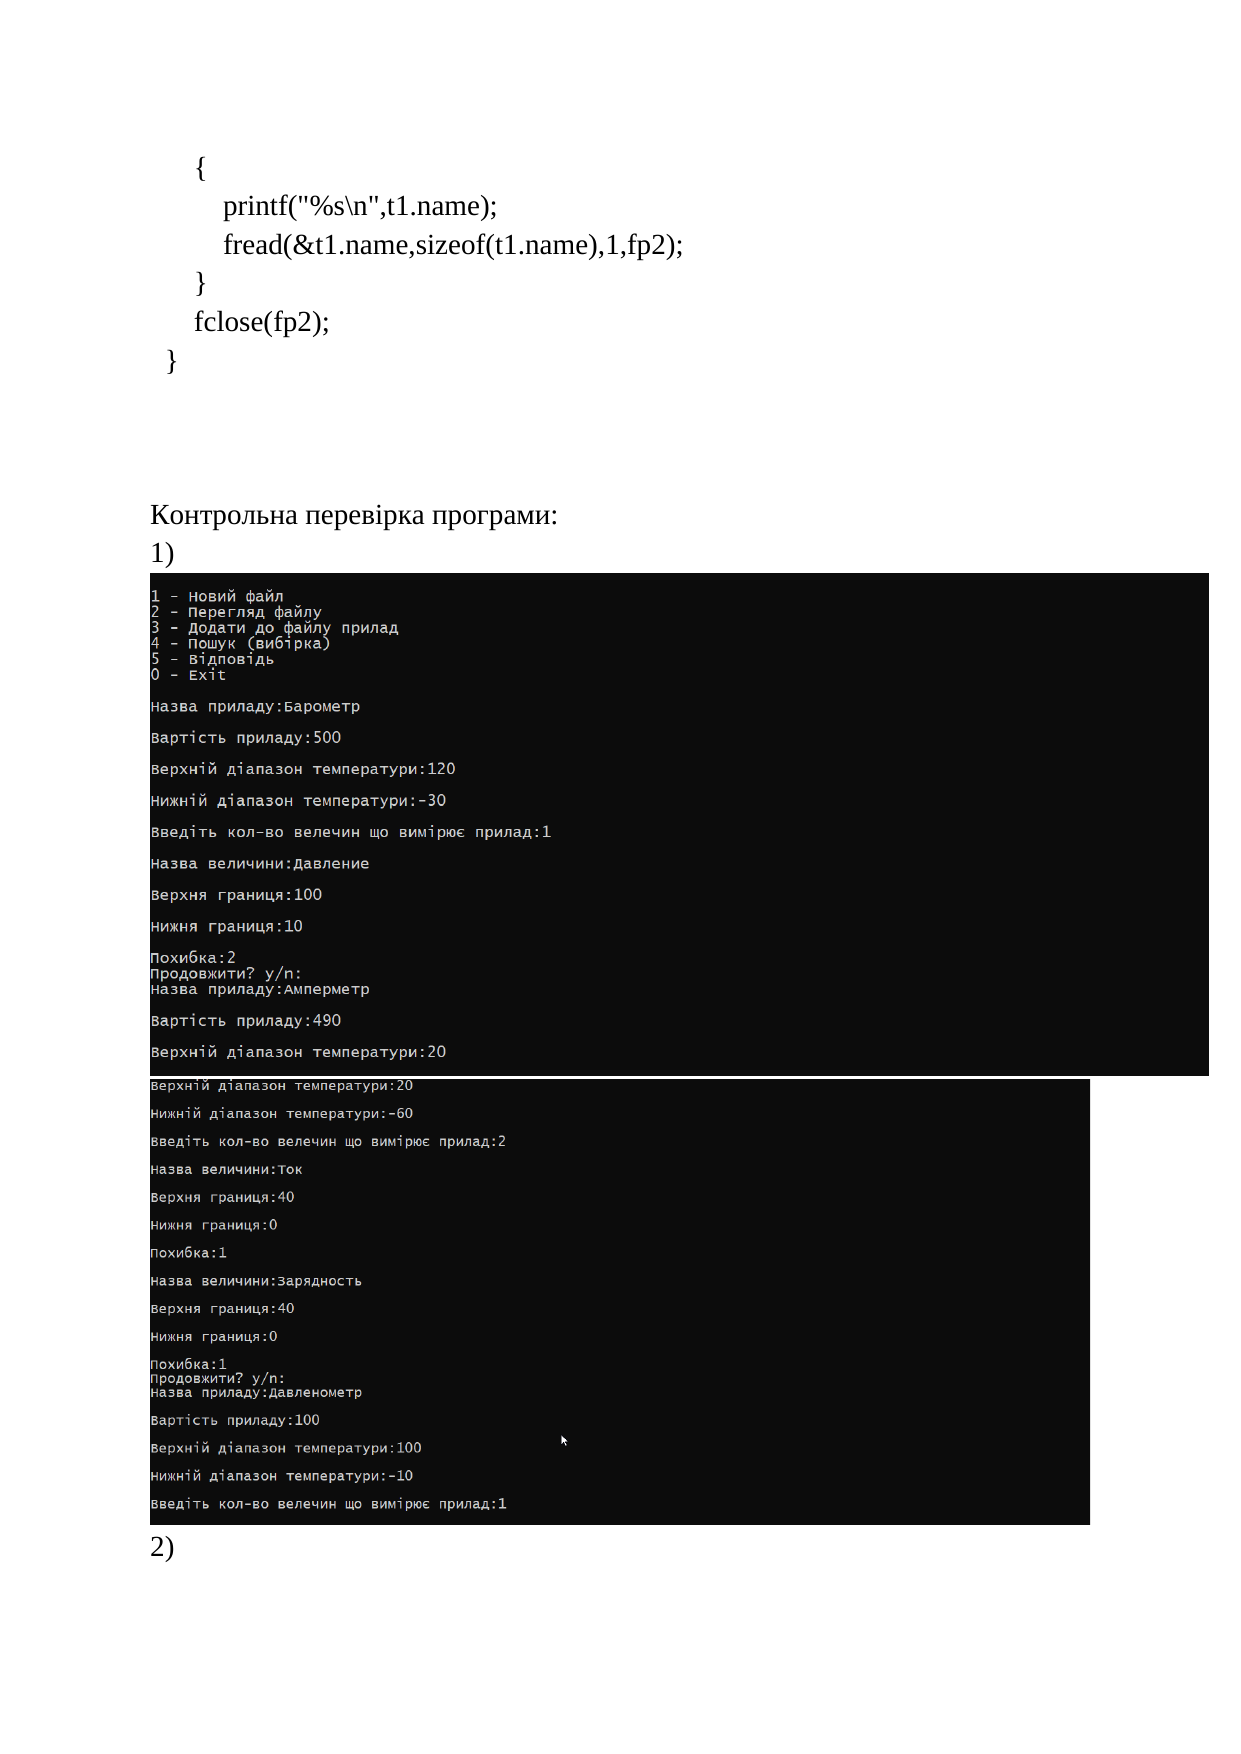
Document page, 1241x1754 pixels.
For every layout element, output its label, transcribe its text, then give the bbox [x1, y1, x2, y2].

text 1) [150, 535, 1090, 569]
picture [150, 1079, 1091, 1525]
text fread(&t1.name,sizeof(t1.name),1,fp2); [150, 227, 1090, 261]
text fclose(fp2); [150, 304, 1090, 338]
text { [150, 150, 1090, 183]
text Контрольна перевірка програми: [150, 497, 1090, 530]
text } [150, 343, 1090, 376]
picture [150, 573, 1209, 1076]
text printf("%s\n",t1.name); [150, 188, 1090, 222]
text 2) [150, 1529, 1090, 1562]
text } [150, 266, 1090, 299]
